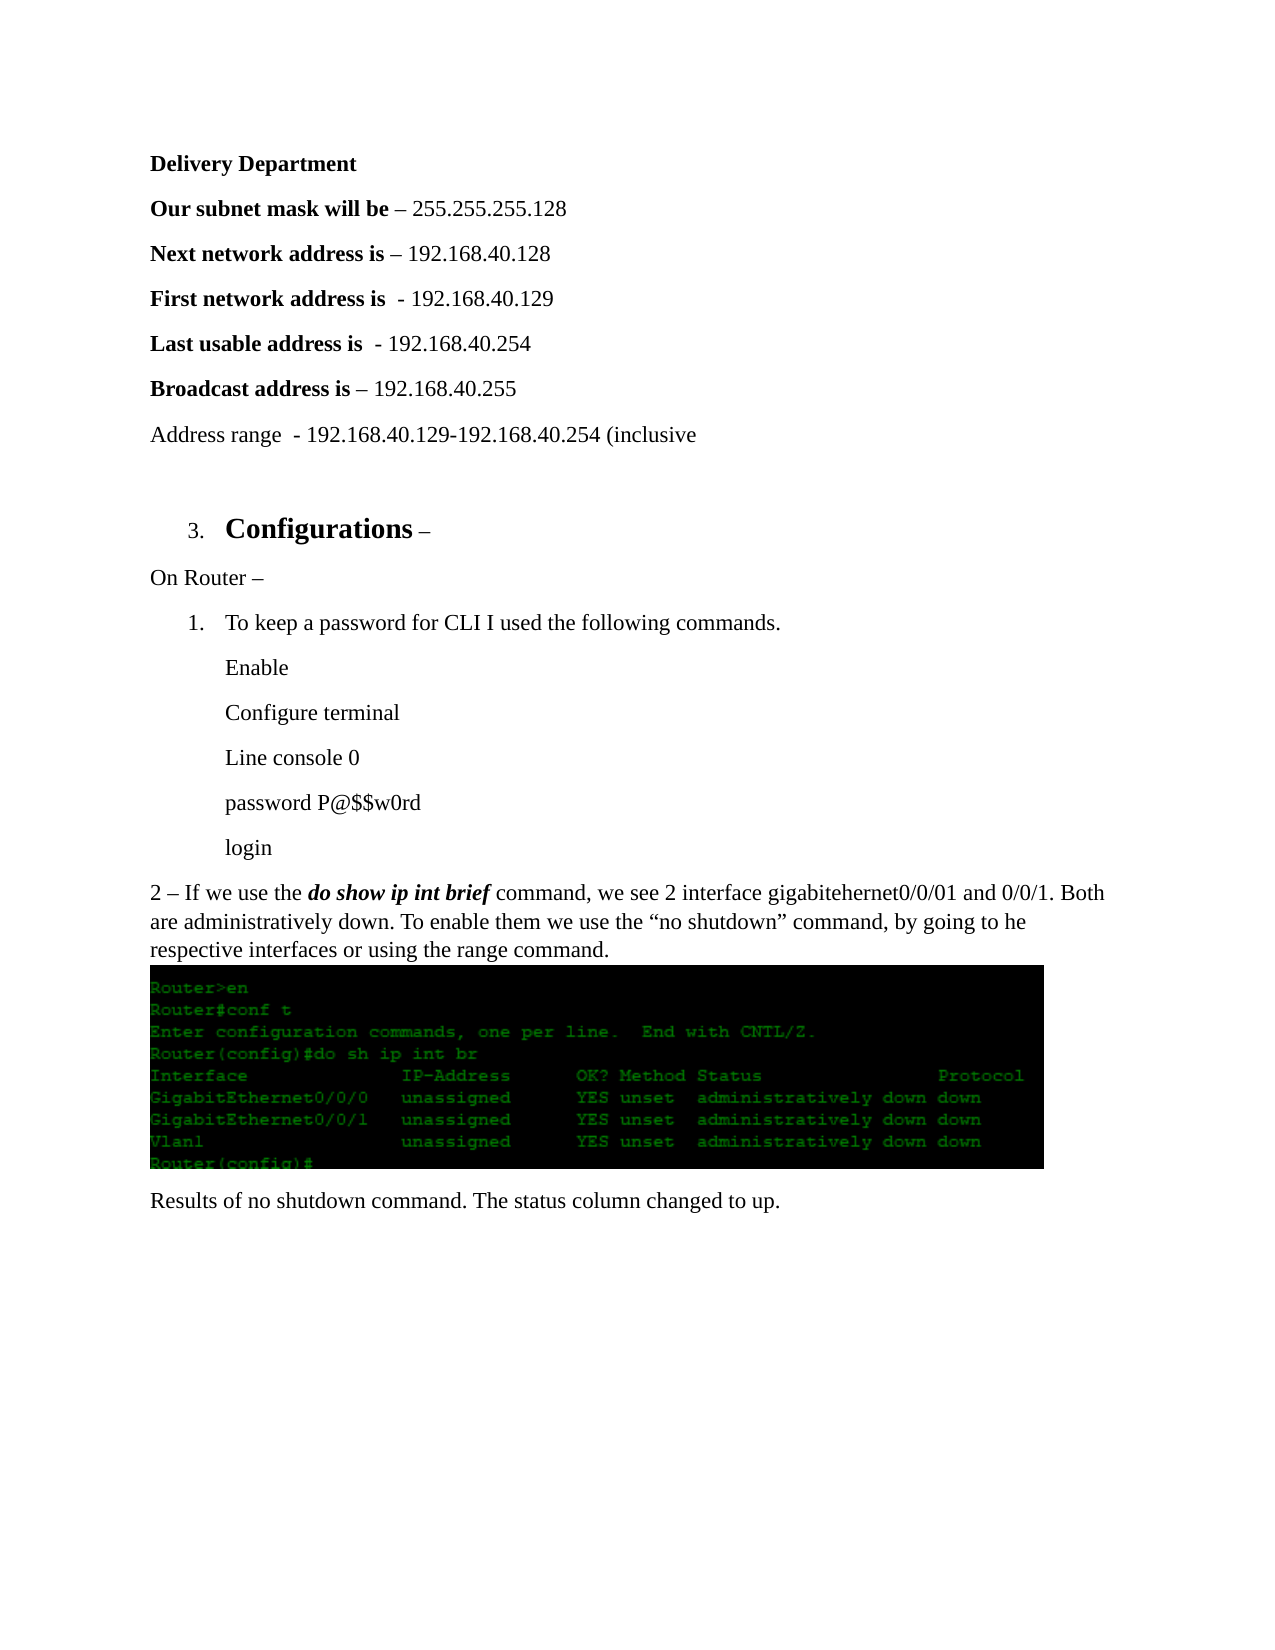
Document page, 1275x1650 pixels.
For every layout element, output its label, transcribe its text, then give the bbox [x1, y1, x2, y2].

text password P@$$w0rd [150, 789, 1125, 816]
text On Router – [150, 564, 1125, 590]
text Next network address is – 192.168.40.128 [150, 240, 1125, 267]
text Delivery Department [150, 150, 1125, 176]
text Last usable address is - 192.168.40.254 [150, 330, 1125, 357]
text Our subnet mask will be – 255.255.255.128 [150, 195, 1125, 221]
text login [150, 834, 1125, 861]
text Results of no shutdown command. The status column changed to up. [150, 1187, 1125, 1214]
text Enable [150, 654, 1125, 680]
picture [150, 965, 1044, 1169]
text Address range - 192.168.40.129-192.168.40.254 (inclusive [150, 421, 1125, 447]
list To keep a password for CLI I used the following commands. [187, 609, 1125, 635]
text Broadcast address is – 192.168.40.255 [150, 376, 1125, 402]
list Configurations – [187, 511, 1125, 544]
text Configure terminal [150, 699, 1125, 725]
text First network address is - 192.168.40.129 [150, 285, 1125, 312]
text Line console 0 [150, 744, 1125, 770]
